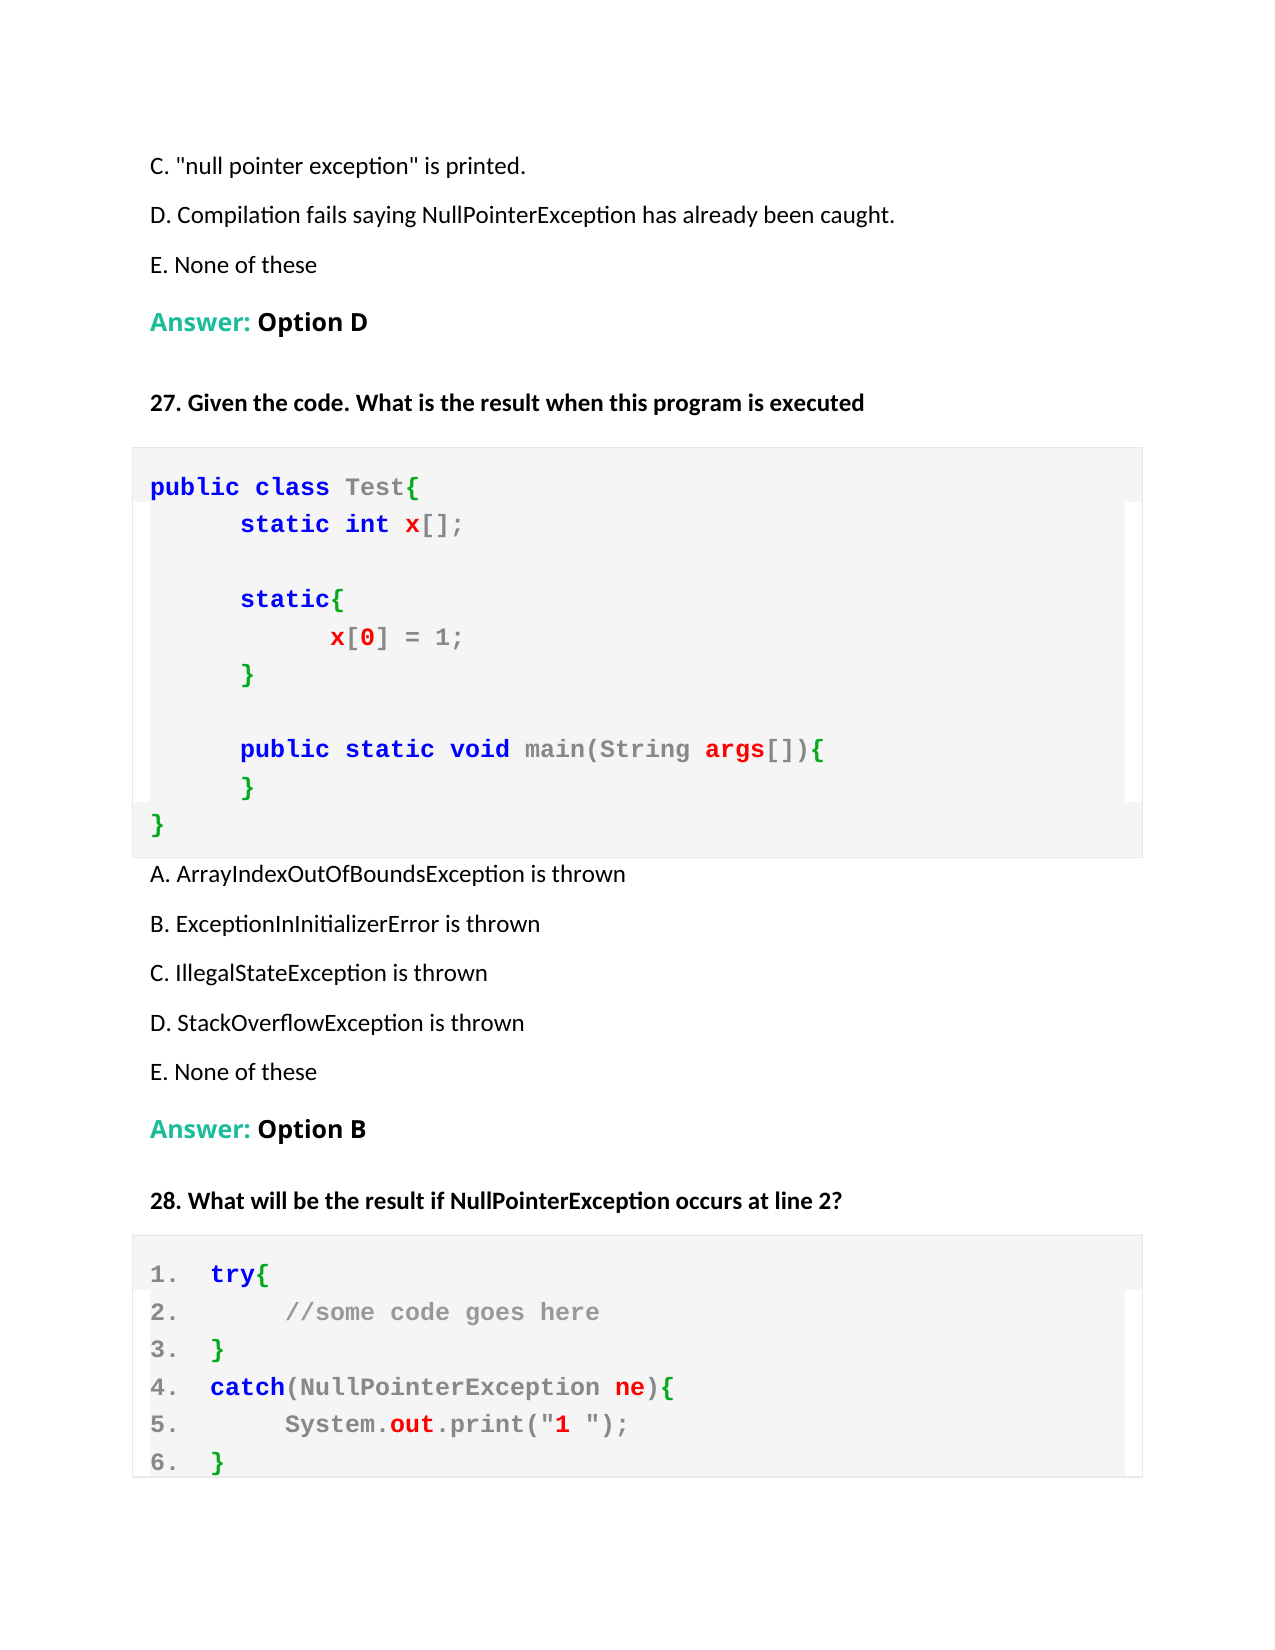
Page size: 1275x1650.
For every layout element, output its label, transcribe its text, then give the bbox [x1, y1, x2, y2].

text D. StackOverflowException is thrown [150, 1007, 1125, 1037]
text 3. } [150, 1328, 1125, 1365]
text C. IllegalStateException is thrown [150, 957, 1125, 988]
text public class Test{ [133, 448, 1142, 502]
text D. Compilation fails saying NullPointerException has already been caught. [150, 199, 1125, 230]
text 5. System.out.print("1 "); [150, 1403, 1125, 1440]
text 1. try{ [133, 1236, 1142, 1290]
text B. ExceptionInInitializerError is thrown [150, 908, 1125, 938]
text E. None of these [150, 1056, 1125, 1087]
text Answer: Option D [150, 299, 1125, 338]
text E. None of these [150, 249, 1125, 280]
subtitle 27. Given the code. What is the result when this program is executed? [150, 378, 1125, 418]
text 6. } [150, 1440, 1125, 1476]
text 2. //some code goes here [150, 1290, 1125, 1328]
text static int x[]; [150, 502, 1125, 540]
text 4. catch(NullPointerException ne){ [150, 1365, 1125, 1403]
text Answer: Option B [150, 1106, 1125, 1146]
text x[0] = 1; [150, 615, 1125, 652]
text } [150, 652, 1125, 690]
text 28. What will be the result if NullPointerException occurs at line 2? [150, 1185, 1125, 1216]
text } [133, 784, 1142, 857]
text C. "null pointer exception" is printed. [150, 150, 1125, 181]
text public static void main(String args[]){ [150, 727, 1125, 765]
text } [150, 765, 1125, 784]
text static{ [150, 577, 1125, 615]
text A. ArrayIndexOutOfBoundsException is thrown [150, 858, 1125, 889]
